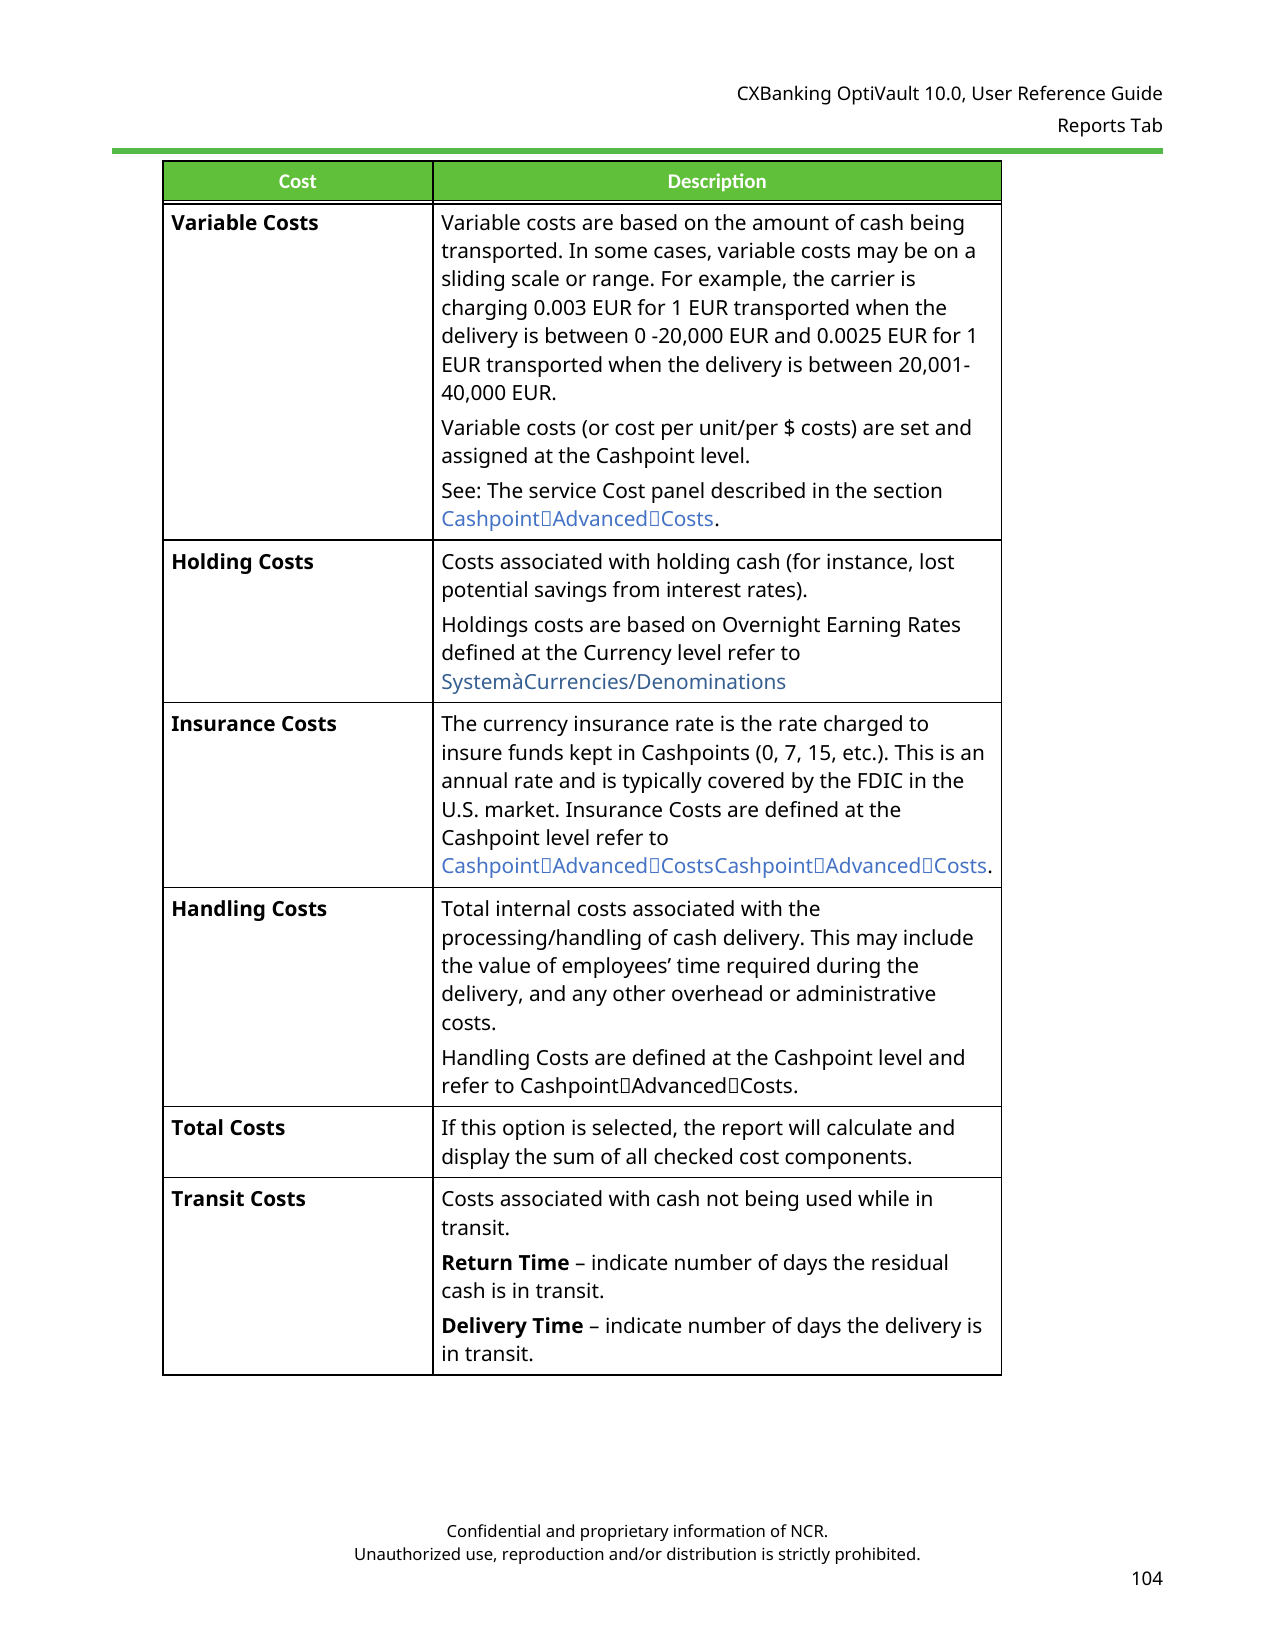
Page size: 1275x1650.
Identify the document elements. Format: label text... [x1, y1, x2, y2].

table_header Description [434, 162, 1001, 200]
table_cell The currency insurance rate is the rate charged to insure funds kept in Cashpoints (0, 7, 15, etc.). This is an annual rate and is typically covered by the FDIC in the U.S. market. Insurance Costs are defined at the Cashpoint level refer to CashpointAdvancedCostsCashpointAdvancedCosts. [434, 703, 1001, 886]
table_cell Holding Costs [164, 541, 432, 702]
table_cell Insurance Costs [164, 703, 432, 886]
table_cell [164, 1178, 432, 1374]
table_cell Variable costs are based on the amount of cash being transported. In some cases, variable costs may be on a sliding scale or range. For example, the carrier is charging 0.003 EUR for 1 EUR transported when the delivery is between 0 -20,000 EUR and 0.0025 EUR for 1 EUR transported when the delivery is between 20,001-40,000 EUR. Variable costs (or cost per unit/per $ costs) are set and assigned at the Cashpoint level. See: The service Cost panel described in the section CashpointAdvancedCosts. [434, 205, 1001, 539]
table_cell Costs associated with holding cash (for instance, lost potential savings from interest rates). Holdings costs are based on Overnight Earning Rates defined at the Currency level refer to SystemàCurrencies/Denominations [434, 541, 1001, 702]
table_cell Variable Costs [164, 205, 432, 539]
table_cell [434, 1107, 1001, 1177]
table_header Cost [164, 162, 432, 200]
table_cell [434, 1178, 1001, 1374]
table_cell Handling Costs [164, 888, 432, 1106]
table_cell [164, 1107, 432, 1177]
table_cell Total internal costs associated with the processing/handling of cash delivery. This may include the value of employees’ time required during the delivery, and any other overhead or administrative costs. Handling Costs are defined at the Cashpoint level and refer to CashpointAdvancedCosts. [434, 888, 1001, 1106]
